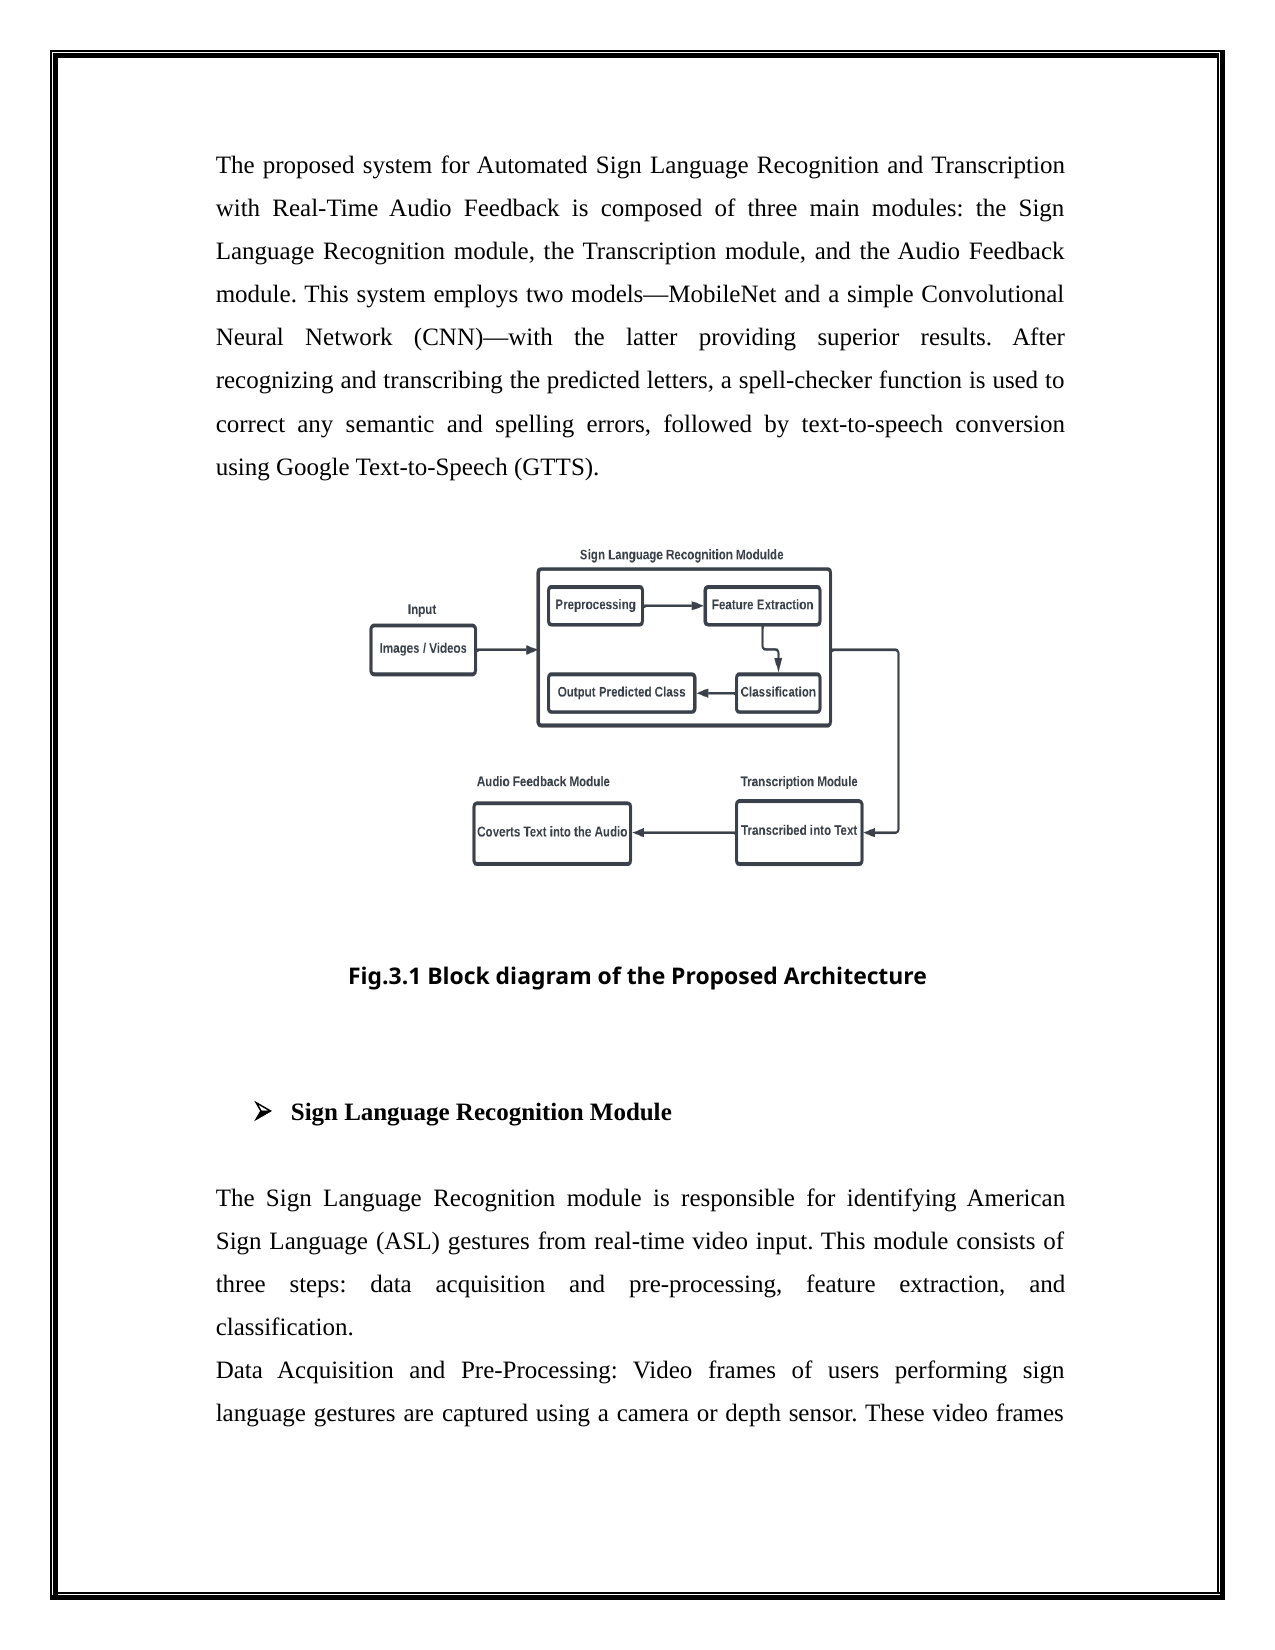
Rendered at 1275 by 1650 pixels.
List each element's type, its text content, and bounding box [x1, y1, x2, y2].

text Fig.3.1 Block diagram of the Proposed Architecture [150, 960, 1125, 991]
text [216, 1355, 1066, 1427]
list Sign Language Recognition Module [253, 1097, 1066, 1125]
text The proposed system for Automated Sign Language Recognition and Transcription with Real-Time Audio Feedback is composed of three main modules: the Sign Language Recognition module, the Transcription module, and the Audio Feedback module. This system employs two models—MobileNet and a simple Convolutional Neural Network (CNN)—with the latter providing superior results. After recognizing and transcribing the predicted letters, a spell-checker function is used to correct any semantic and spelling errors, followed by text-to-speech conversion using Google Text-to-Speech (GTTS). [216, 150, 1066, 481]
picture [350, 511, 919, 889]
text The Sign Language Recognition module is responsible for identifying American Sign Language (ASL) gestures from real-time video input. This module consists of three steps: data acquisition and pre-processing, feature extraction, and classification. [216, 1183, 1066, 1341]
